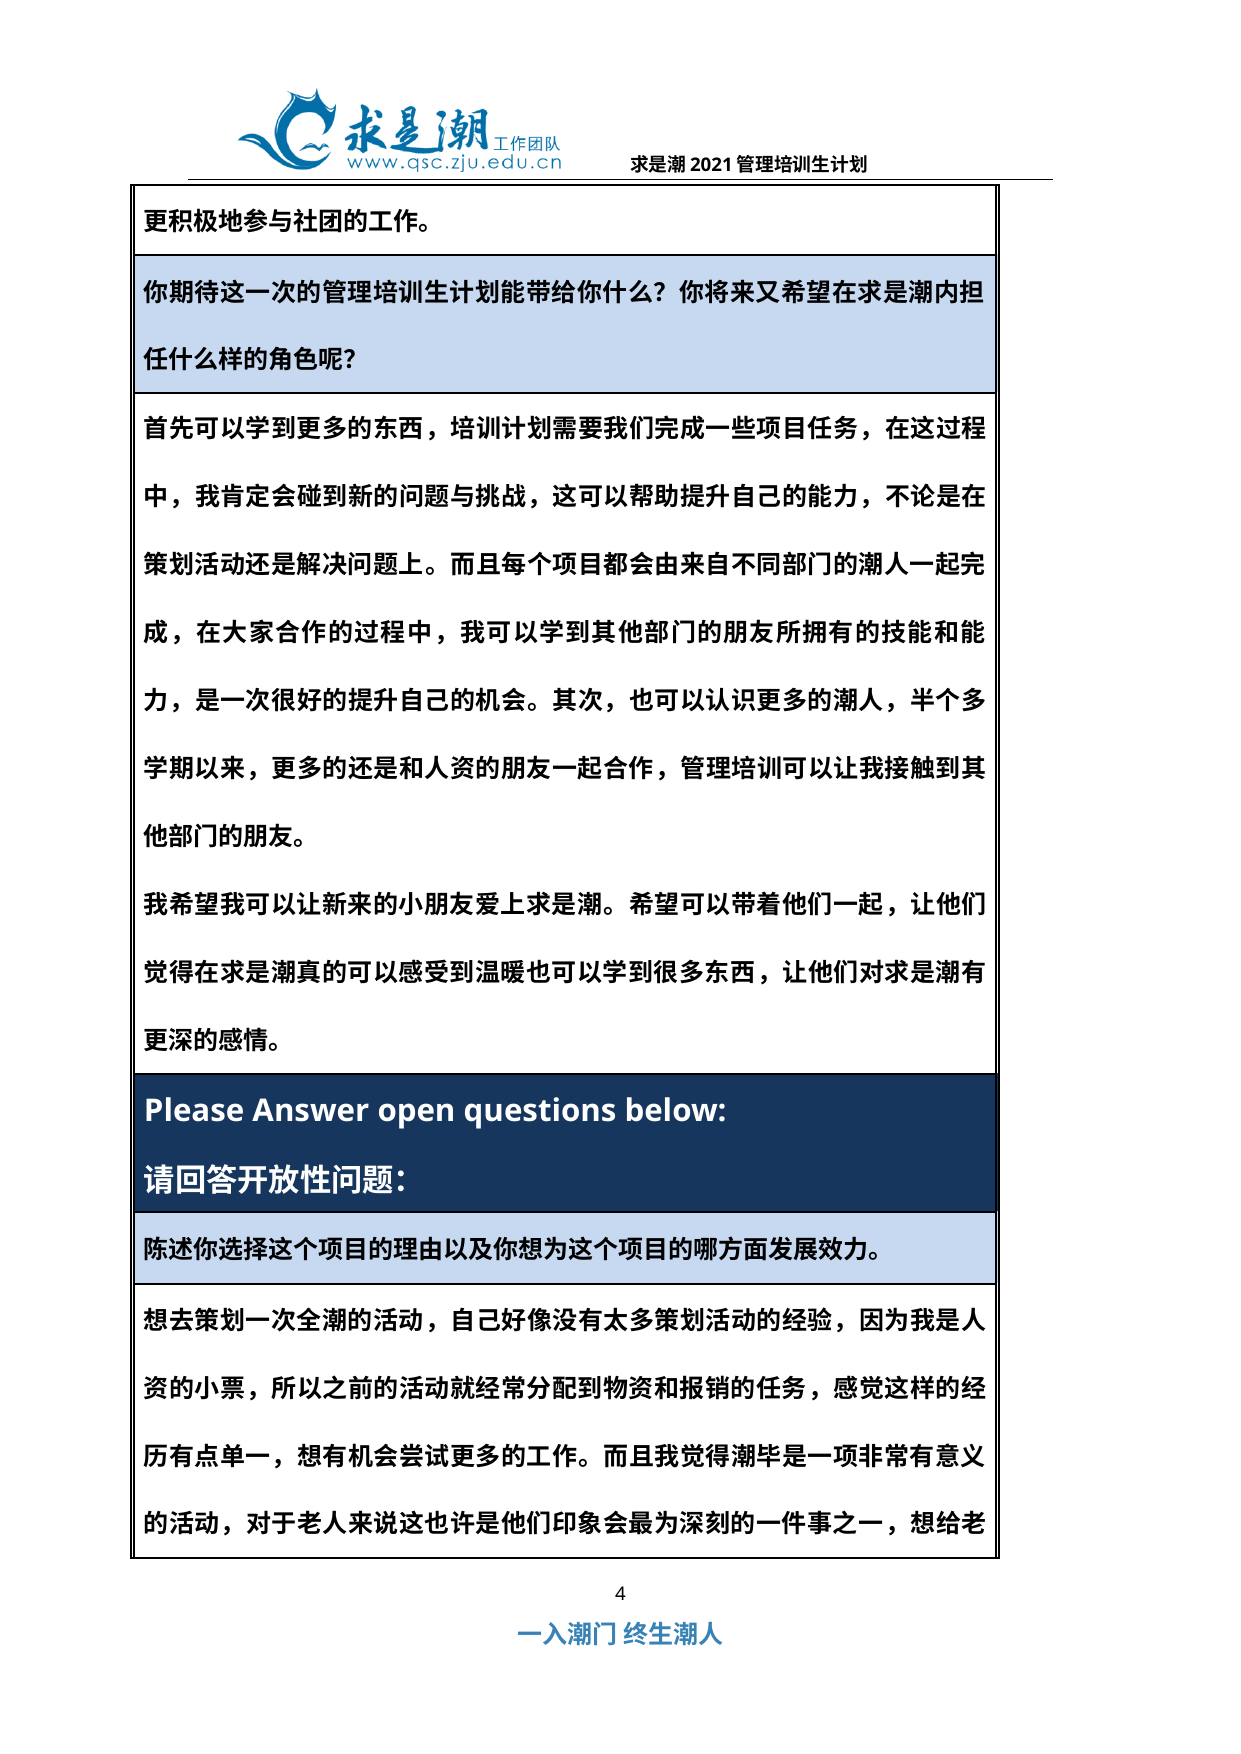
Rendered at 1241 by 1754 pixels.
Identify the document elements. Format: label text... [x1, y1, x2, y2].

table_cell 你期待这一次的管理培训生计划能带给你什么？你将来又希望在求是潮内担任什么样的角色呢？ [135, 256, 995, 392]
table_cell 首先可以学到更多的东西，培训计划需要我们完成一些项目任务，在这过程中，我肯定会碰到新的问题与挑战，这可以帮助提升自己的能力，不论是在策划活动还是解决问题上。而且每个项目都会由来自不同部门的潮人一起完成，在大家合作的过程中，我可以学到其他部门的朋友所拥有的技能和能力，是一次很好的提升自己的机会。其次，也可以认识更多的潮人，半个多学期以来，更多的还是和人资的朋友一起合作，管理培训可以让我接触到其他部门的朋友。 我希望我可以让新来的小朋友爱上求是潮。希望可以带着他们一起，让他们觉得在求是潮真的可以感受到温暖也可以学到很多东西，让他们对求是潮有更深的感情。 [135, 394, 995, 1073]
picture [237, 88, 567, 172]
table_cell Please Answer open questions below: 请回答开放性问题： [135, 1075, 995, 1211]
table_cell 陈述你选择这个项目的理由以及你想为这个项目的哪方面发展效力。 [135, 1213, 995, 1283]
